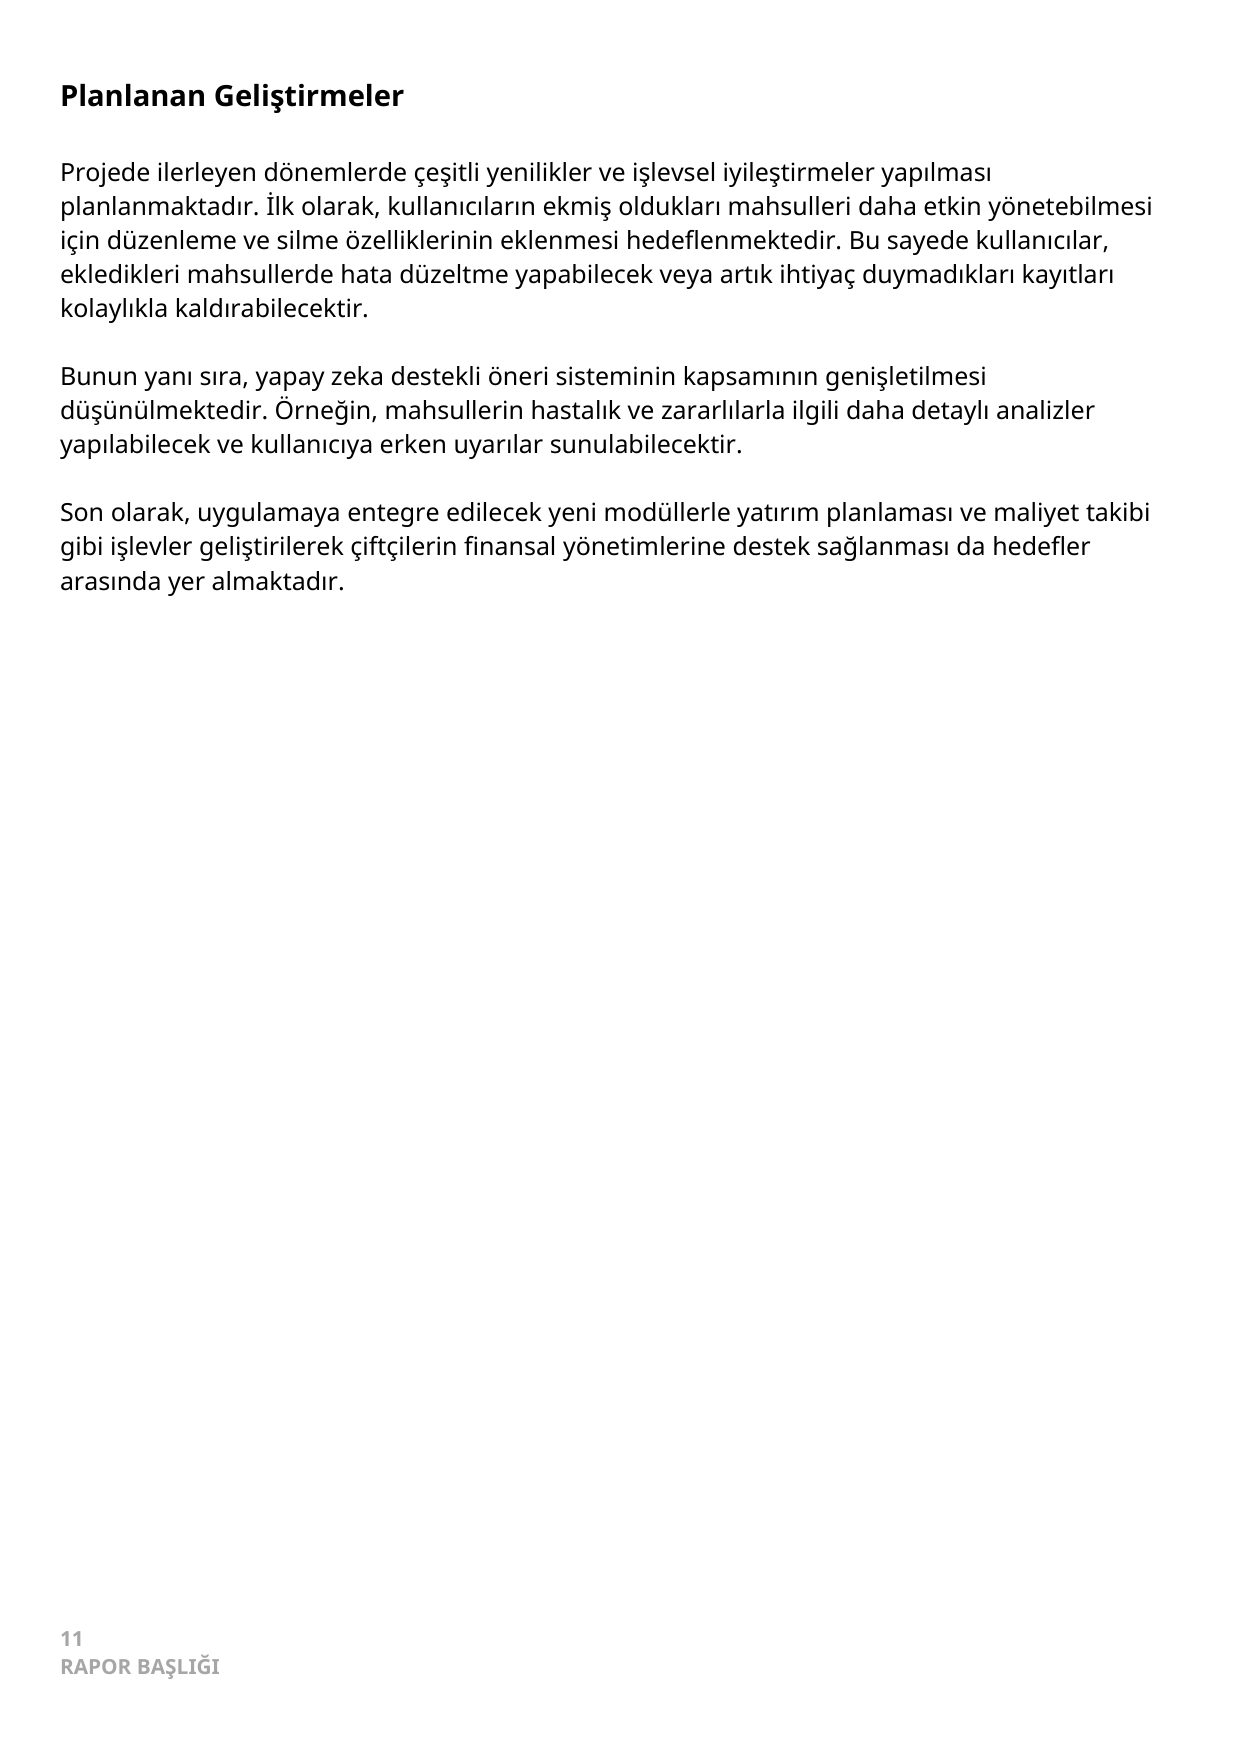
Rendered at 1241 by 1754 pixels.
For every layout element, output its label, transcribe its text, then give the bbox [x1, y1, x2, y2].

text Bunun yanı sıra, yapay zeka destekli öneri sisteminin kapsamının genişletilmesi düşünülmektedir. Örneğin, mahsullerin hastalık ve zararlılarla ilgili daha detaylı analizler yapılabilecek ve kullanıcıya erken uyarılar sunulabilecektir. [60, 359, 1183, 461]
text Planlanan Geliştirmeler [60, 75, 1183, 115]
text Projede ilerleyen dönemlerde çeşitli yenilikler ve işlevsel iyileştirmeler yapılması planlanmaktadır. İlk olarak, kullanıcıların ekmiş oldukları mahsulleri daha etkin yönetebilmesi için düzenleme ve silme özelliklerinin eklenmesi hedeflenmektedir. Bu sayede kullanıcılar, ekledikleri mahsullerde hata düzeltme yapabilecek veya artık ihtiyaç duymadıkları kayıtları kolaylıkla kaldırabilecektir. [60, 154, 1183, 325]
text Son olarak, uygulamaya entegre edilecek yeni modüllerle yatırım planlaması ve maliyet takibi gibi işlevler geliştirilerek çiftçilerin finansal yönetimlerine destek sağlanması da hedefler arasında yer almaktadır. [60, 495, 1183, 597]
